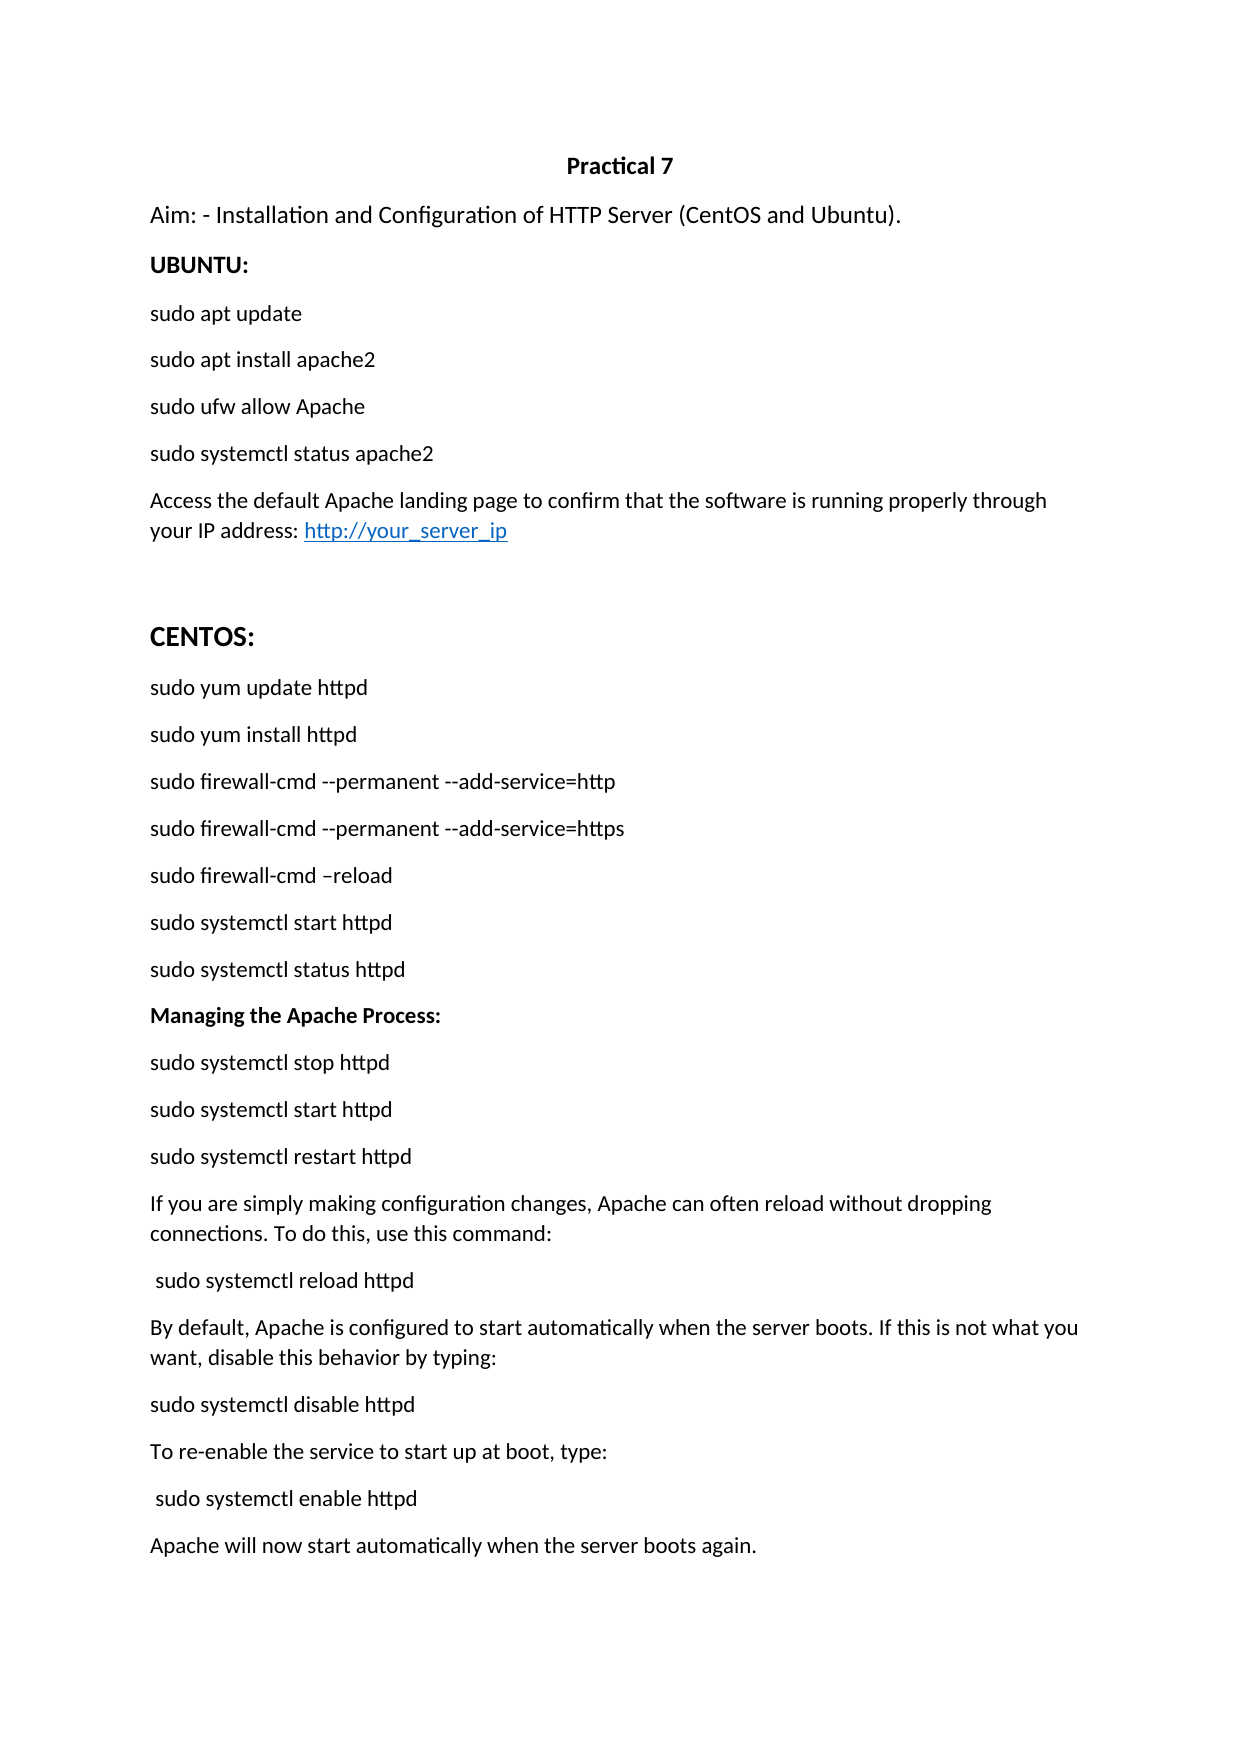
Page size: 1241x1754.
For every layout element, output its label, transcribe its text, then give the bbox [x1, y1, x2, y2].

text sudo firewall-cmd --permanent --add-service=https [150, 814, 1090, 842]
text CENTOS: [150, 618, 1090, 654]
text By default, Apache is configured to start automatically when the server boots. If this is not what you want, disable this behavior by typing: [150, 1313, 1090, 1371]
text sudo systemctl status apache2 [150, 439, 1090, 467]
text Access the default Apache landing page to confirm that the software is running properly through your IP address: http://your_server_ip [150, 486, 1090, 544]
text sudo yum update httpd [150, 673, 1090, 702]
text sudo systemctl stop httpd [150, 1048, 1090, 1077]
text Apache will now start automatically when the server boots again. [150, 1531, 1090, 1559]
text sudo systemctl disable httpd [150, 1390, 1090, 1418]
text sudo apt install apache2 [150, 346, 1090, 374]
text sudo firewall-cmd –reload [150, 861, 1090, 889]
text sudo systemctl restart httpd [150, 1142, 1090, 1170]
text sudo systemctl status httpd [150, 955, 1090, 983]
text Practical 7 [150, 150, 1090, 181]
text sudo systemctl reload httpd [150, 1266, 1090, 1294]
text To re-enable the service to start up at boot, type: [150, 1437, 1090, 1465]
text Aim: - Installation and Configuration of HTTP Server (CentOS and Ubuntu). [150, 199, 1090, 230]
text sudo apt update [150, 299, 1090, 327]
text sudo systemctl start httpd [150, 908, 1090, 936]
text If you are simply making configuration changes, Apache can often reload without dropping connections. To do this, use this command: [150, 1189, 1090, 1247]
text Managing the Apache Process: [150, 1002, 1090, 1030]
text sudo systemctl enable httpd [150, 1484, 1090, 1512]
text sudo ufw allow Apache [150, 392, 1090, 421]
text sudo firewall-cmd --permanent --add-service=http [150, 767, 1090, 795]
text sudo yum install httpd [150, 720, 1090, 748]
text sudo systemctl start httpd [150, 1095, 1090, 1123]
text UBUNTU: [150, 249, 1090, 280]
